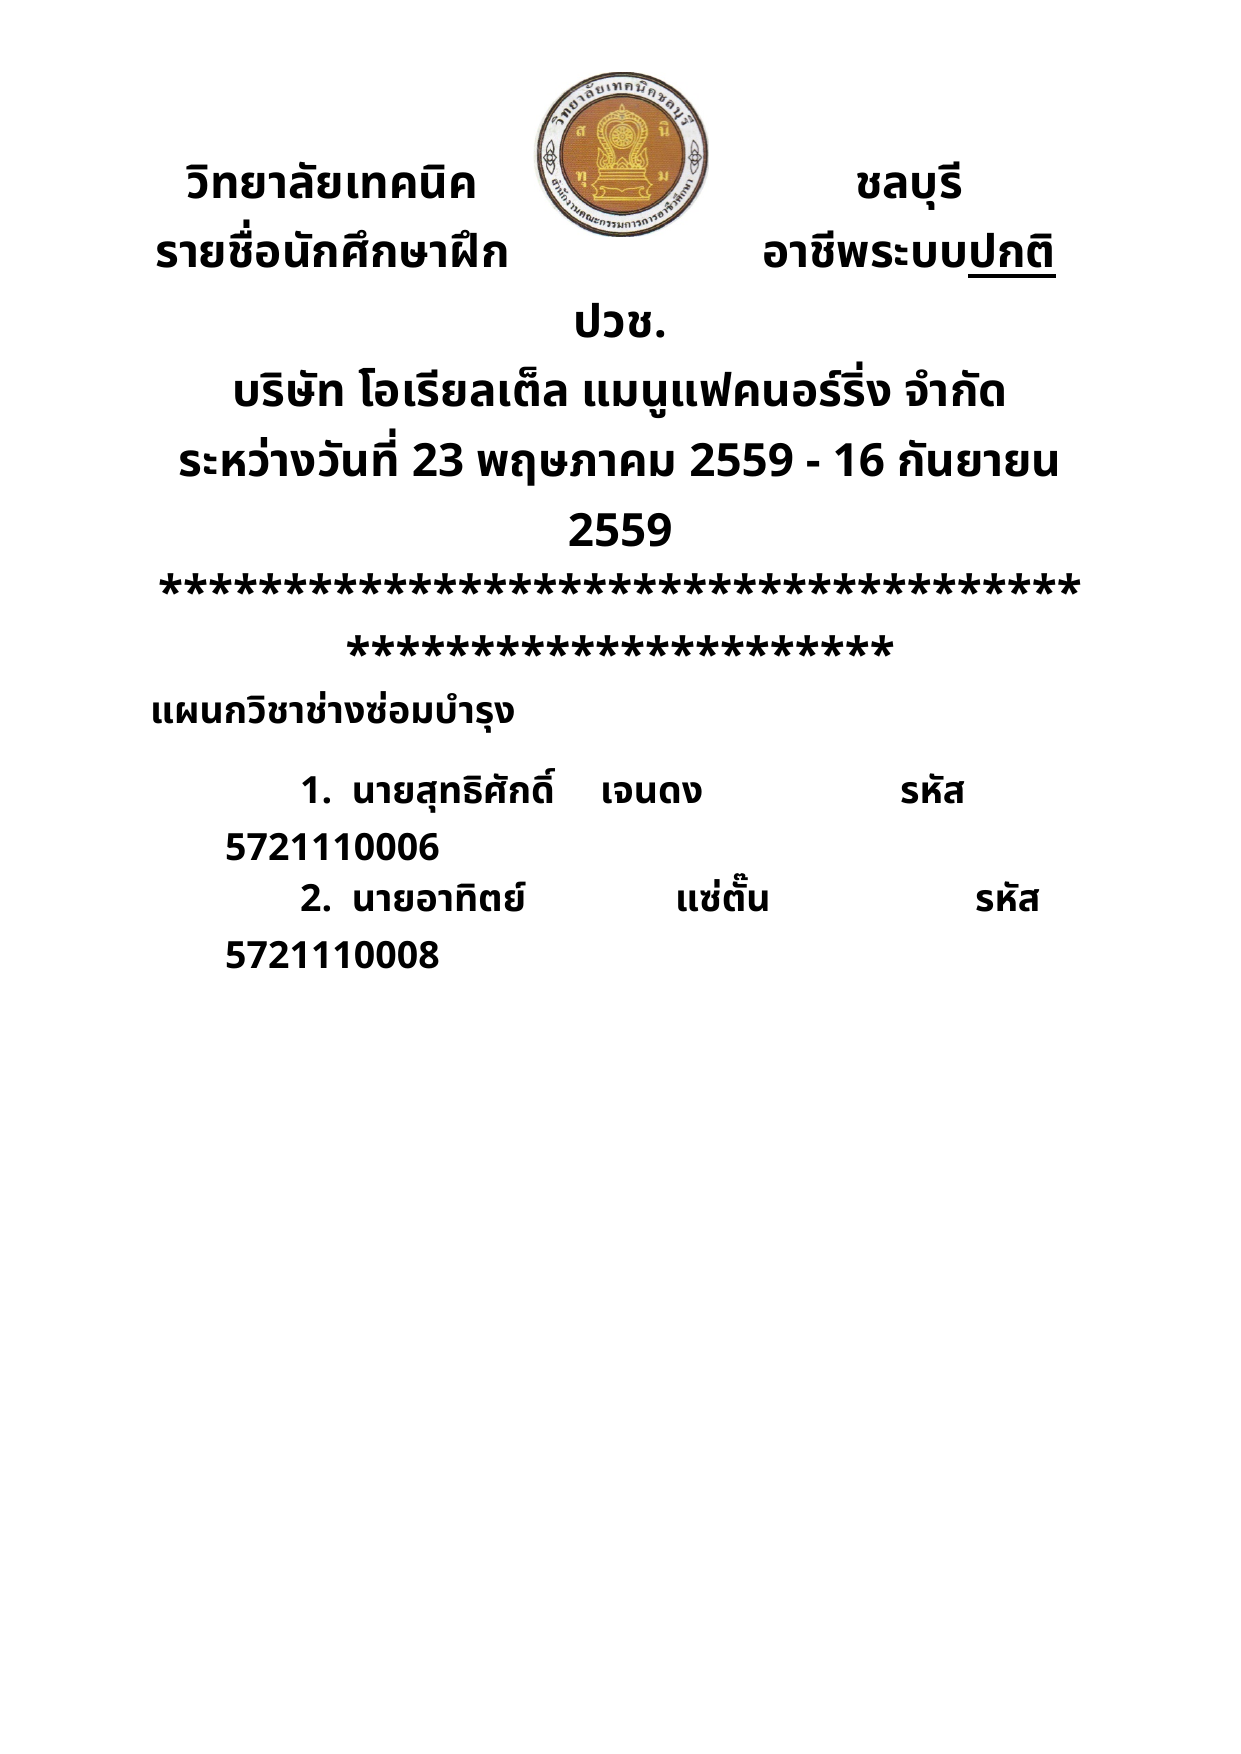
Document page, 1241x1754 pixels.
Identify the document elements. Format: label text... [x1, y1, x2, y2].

text รายชื่อนักศึกษาฝึกอาชีพระบบปกติ ปวช. [150, 219, 1090, 358]
text วิทยาลัยเทคนิคชลบุรี [709, 150, 1090, 219]
text 1. นายสุทธิศักดิ์ เจนดง รหัส 5721110006 [150, 763, 1090, 872]
text แผนกวิชาช่างซ่อมบำรุง [150, 684, 1090, 741]
text ระหว่างวันที่ 23 พฤษภาคม 2559 - 16 กันยายน 2559 [150, 427, 1090, 559]
text 2. นายอาทิตย์ แซ่ตั๊น รหัส 5721110008 [150, 872, 1090, 979]
text *********************************************************** [150, 559, 1090, 684]
text วิทยาลัยเทคนิคชลบุรี [150, 150, 533, 219]
text บริษัท โอเรียลเต็ล แมนูแฟคนอร์ริ่ง จำกัด [150, 358, 1090, 427]
picture [533, 72, 709, 235]
